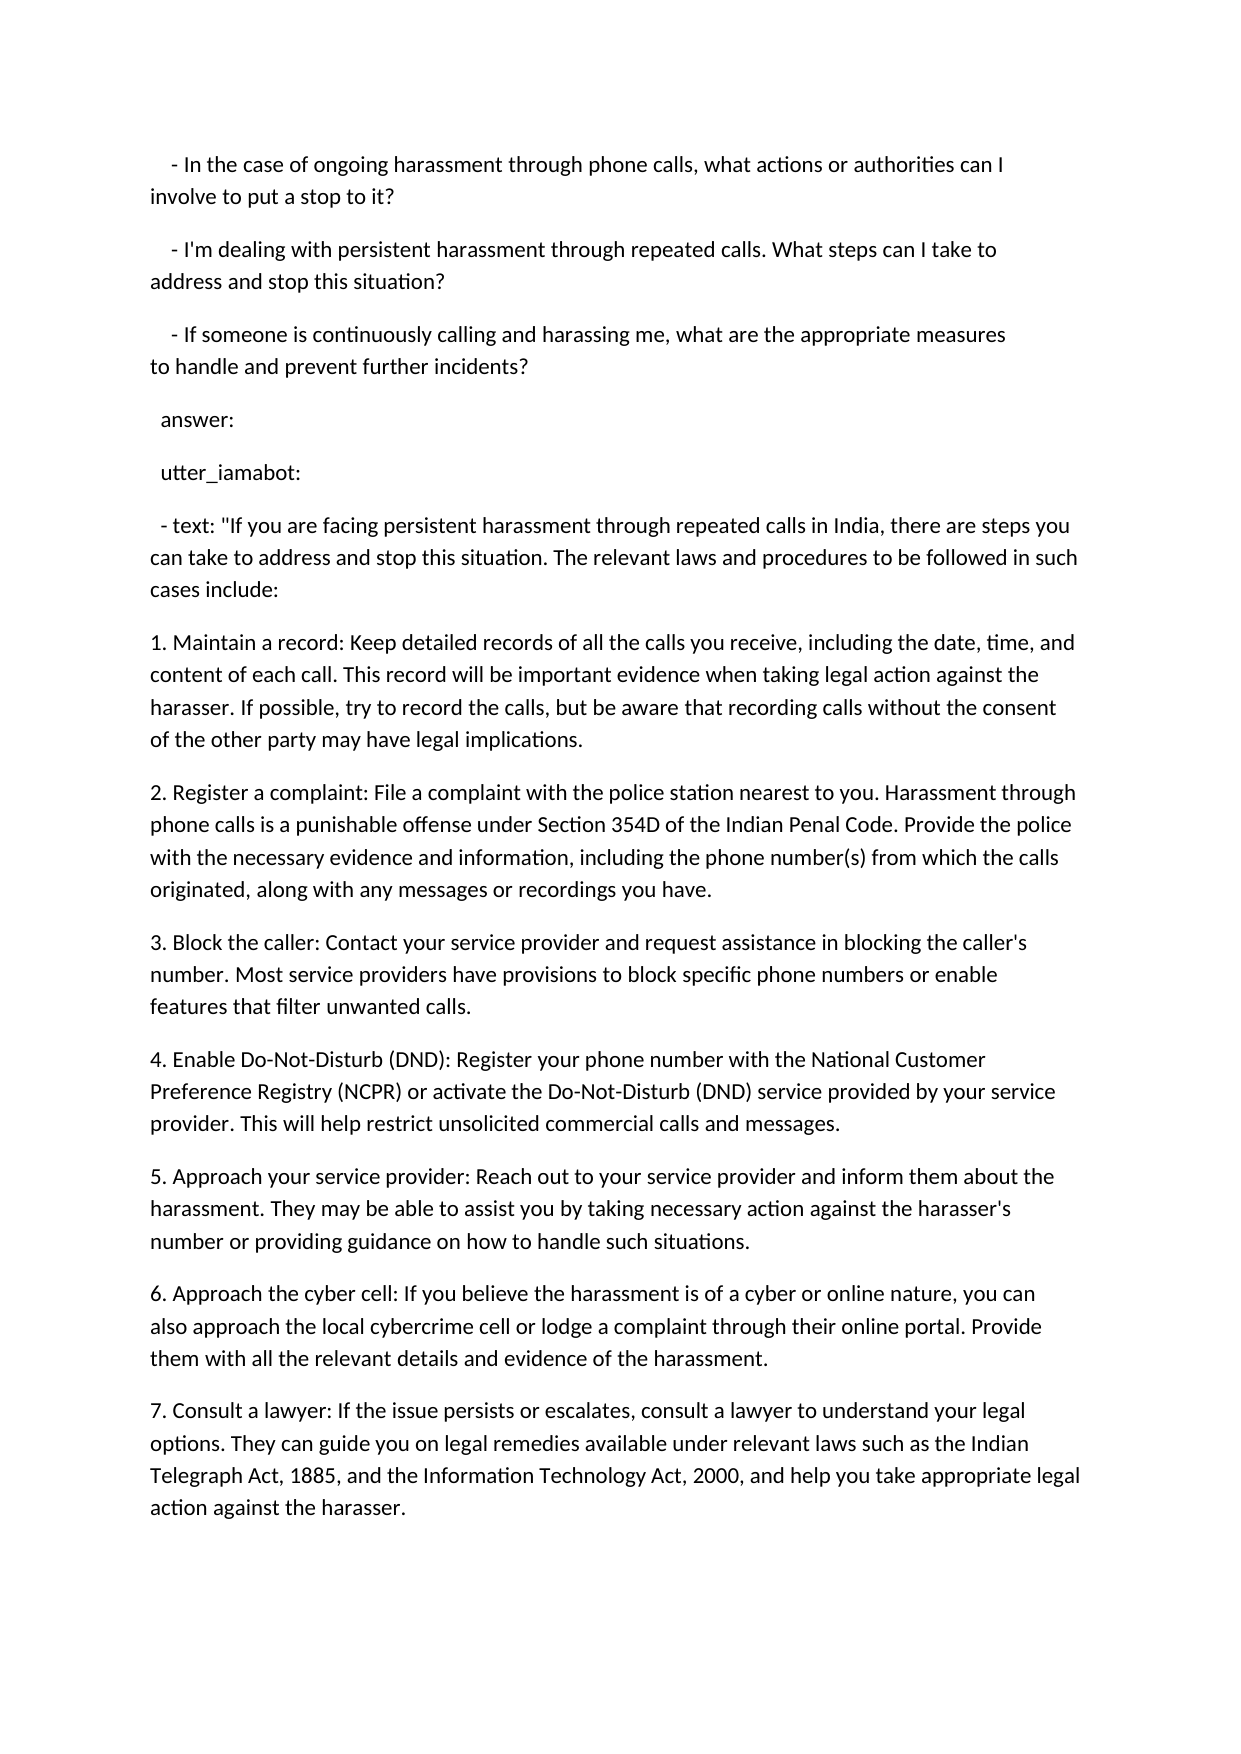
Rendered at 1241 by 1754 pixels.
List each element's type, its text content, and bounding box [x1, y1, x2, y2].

list Maintain a record: Keep detailed records of all the calls you receive, including the date, time, and content of each call. This record will be important evidence when taking legal action against the harasser. If possible, try to record the calls, but be aware that recording calls without the consent of the other party may have legal implications. [150, 628, 1079, 753]
list I'm dealing with persistent harassment through repeated calls. What steps can I take to address and stop this situation? [150, 236, 1073, 295]
text utter_iamabot: [160, 458, 1101, 486]
text - text: "If you are facing persistent harassment through repeated calls in India, there are steps you can take to address and stop this situation. The relevant laws and procedures to be followed in such cases include: [150, 511, 1081, 603]
list Enable Do-Not-Disturb (DND): Register your phone number with the National Customer Preference Registry (NCPR) or activate the Do-Not-Disturb (DND) service provided by your service provider. This will help restrict unsolicited commercial calls and messages. [150, 1045, 1058, 1138]
list Approach your service provider: Reach out to your service provider and inform them about the harassment. They may be able to assist you by taking necessary action against the harasser's number or providing guidance on how to handle such situations. [150, 1162, 1089, 1255]
list If someone is continuously calling and harassing me, what are the appropriate measures to handle and prevent further incidents? [150, 320, 1029, 380]
list Register a complaint: File a complaint with the police station nearest to you. Harassment through phone calls is a punishable offense under Section 354D of the Indian Penal Code. Provide the police with the necessary evidence and information, including the phone number(s) from which the calls originated, along with any messages or recordings you have. [150, 778, 1078, 903]
list In the case of ongoing harassment through phone calls, what actions or authorities can I involve to put a stop to it? [150, 150, 1074, 210]
list Approach the cyber cell: If you believe the harassment is of a cyber or online nature, you can also approach the local cybercrime cell or lodge a complaint through their online portal. Provide them with all the relevant details and evidence of the harassment. [150, 1279, 1077, 1372]
list Block the caller: Contact your service provider and request assistance in blocking the caller's number. Most service providers have provisions to block specific phone numbers or enable features that filter unwanted calls. [150, 928, 1079, 1020]
text answer: [160, 405, 1101, 433]
list Consult a lawyer: If the issue persists or escalates, consult a lawyer to understand your legal options. They can guide you on legal remedies available under relevant laws such as the Indian Telegraph Act, 1885, and the Information Technology Act, 2000, and help you take appropriate legal action against the harasser. [150, 1397, 1082, 1521]
